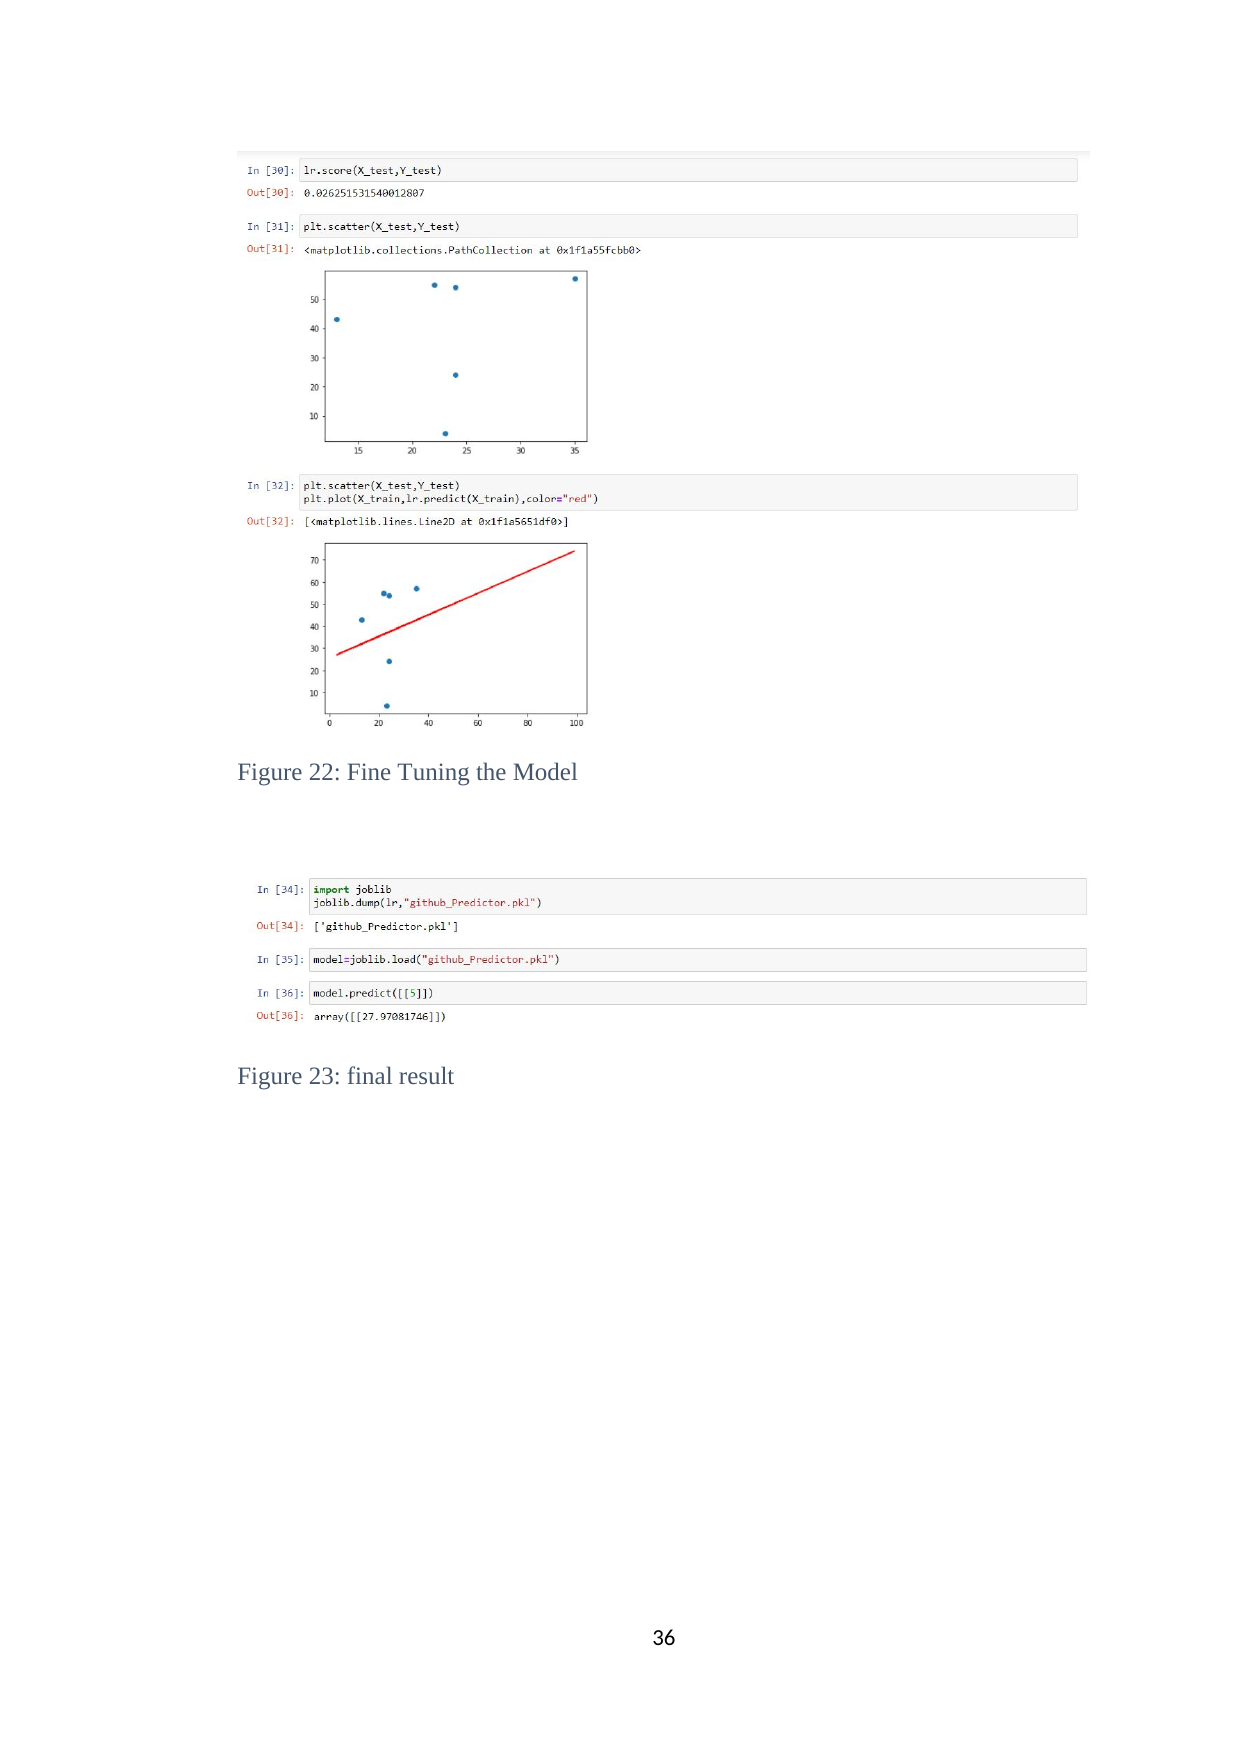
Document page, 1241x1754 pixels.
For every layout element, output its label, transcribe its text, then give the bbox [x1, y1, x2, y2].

text Figure 22: Fine Tuning the Model [237, 757, 1090, 786]
picture [237, 866, 1091, 1031]
picture [237, 150, 1091, 727]
text Figure 23: final result [237, 1061, 1090, 1089]
